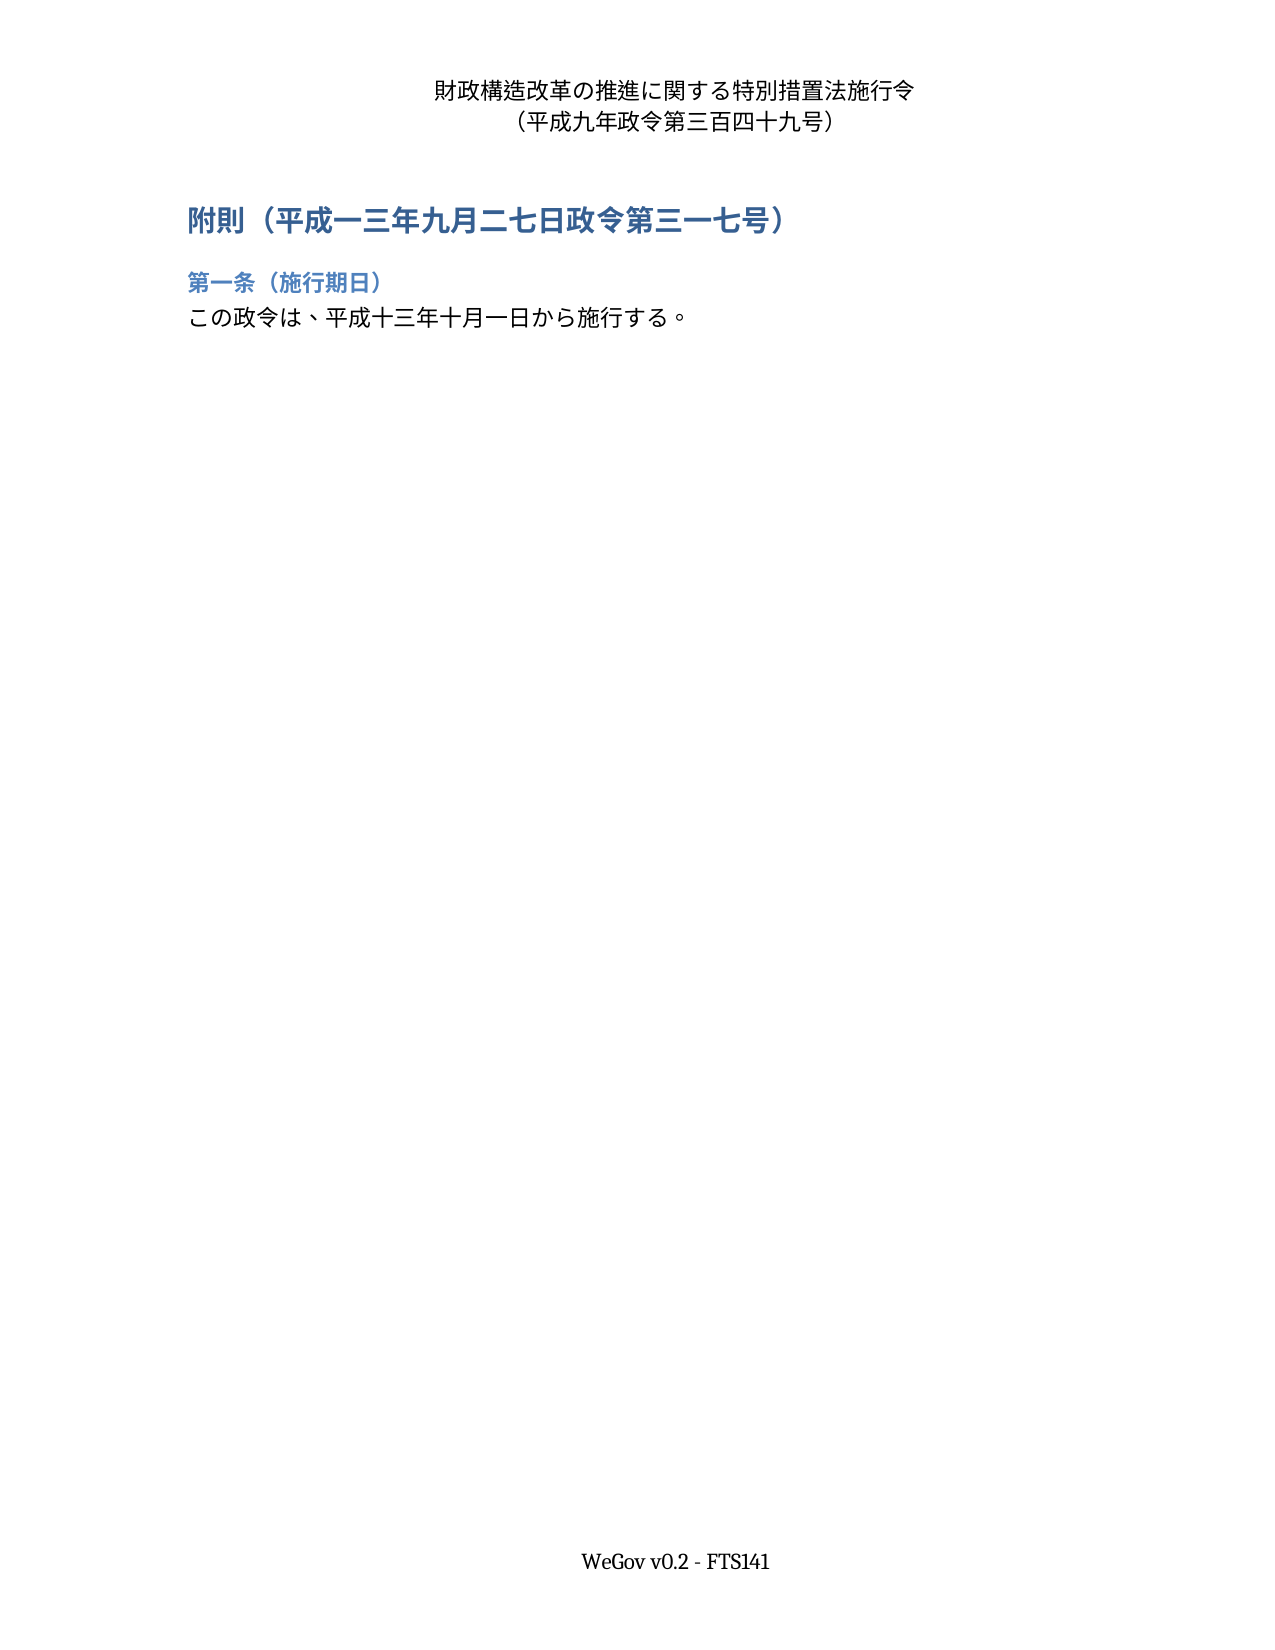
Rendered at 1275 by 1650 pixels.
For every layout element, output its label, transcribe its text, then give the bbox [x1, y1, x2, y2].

text この政令は、平成十三年十月一日から施行する。 [187, 302, 1087, 334]
subtitle 第一条（施行期日） [187, 266, 1087, 298]
subtitle 附則（平成一三年九月二七日政令第三一七号） [187, 200, 1087, 240]
